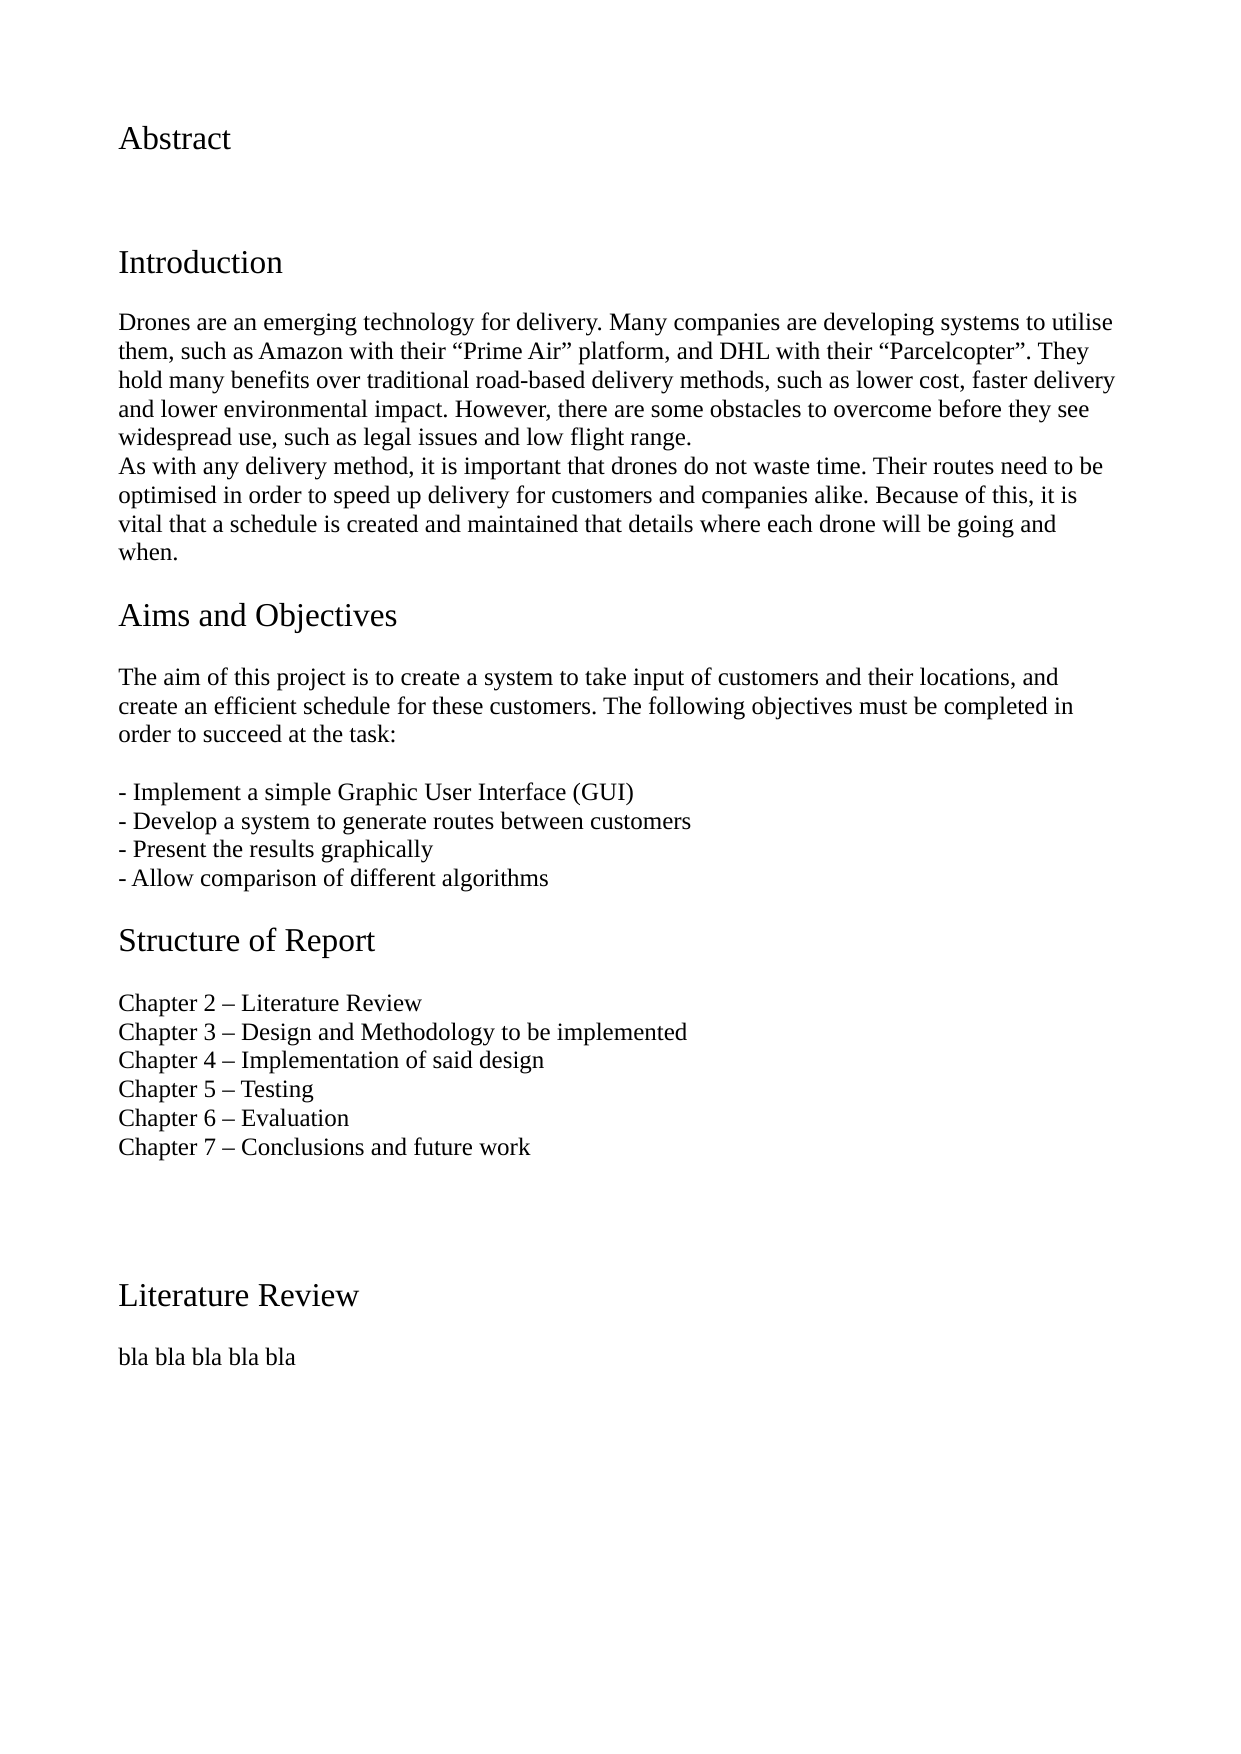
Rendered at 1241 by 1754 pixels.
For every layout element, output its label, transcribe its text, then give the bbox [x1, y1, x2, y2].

text Chapter 5 – Testing [118, 1074, 1122, 1103]
text Abstract [118, 118, 1122, 156]
text As with any delivery method, it is important that drones do not waste time. Their routes need to be optimised in order to speed up delivery for customers and companies alike. Because of this, it is vital that a schedule is created and maintained that details where each drone will be going and when. [118, 451, 1122, 566]
text - Develop a system to generate routes between customers [118, 806, 1122, 834]
text Aims and Objectives [118, 595, 1122, 633]
text - Allow comparison of different algorithms [118, 863, 1122, 892]
text Chapter 2 – Literature Review [118, 988, 1122, 1017]
text Chapter 7 – Conclusions and future work [118, 1132, 1122, 1160]
text Drones are an emerging technology for delivery. Many companies are developing systems to utilise them, such as Amazon with their “Prime Air” platform, and DHL with their “Parcelcopter”. They hold many benefits over traditional road-based delivery methods, such as lower cost, faster delivery and lower environmental impact. However, there are some obstacles to overcome before they see widespread use, such as legal issues and low flight range. [118, 307, 1122, 451]
text Structure of Report [118, 921, 1122, 959]
text Introduction [118, 243, 1122, 281]
text Chapter 6 – Evaluation [118, 1103, 1122, 1132]
text bla bla bla bla bla [118, 1342, 1122, 1371]
text Chapter 3 – Design and Methodology to be implemented [118, 1017, 1122, 1045]
text Chapter 4 – Implementation of said design [118, 1045, 1122, 1074]
text Literature Review [118, 1275, 1122, 1314]
text - Present the results graphically [118, 834, 1122, 863]
text The aim of this project is to create a system to take input of customers and their locations, and create an efficient schedule for these customers. The following objectives must be completed in order to succeed at the task: [118, 662, 1122, 748]
text - Implement a simple Graphic User Interface (GUI) [118, 777, 1122, 806]
